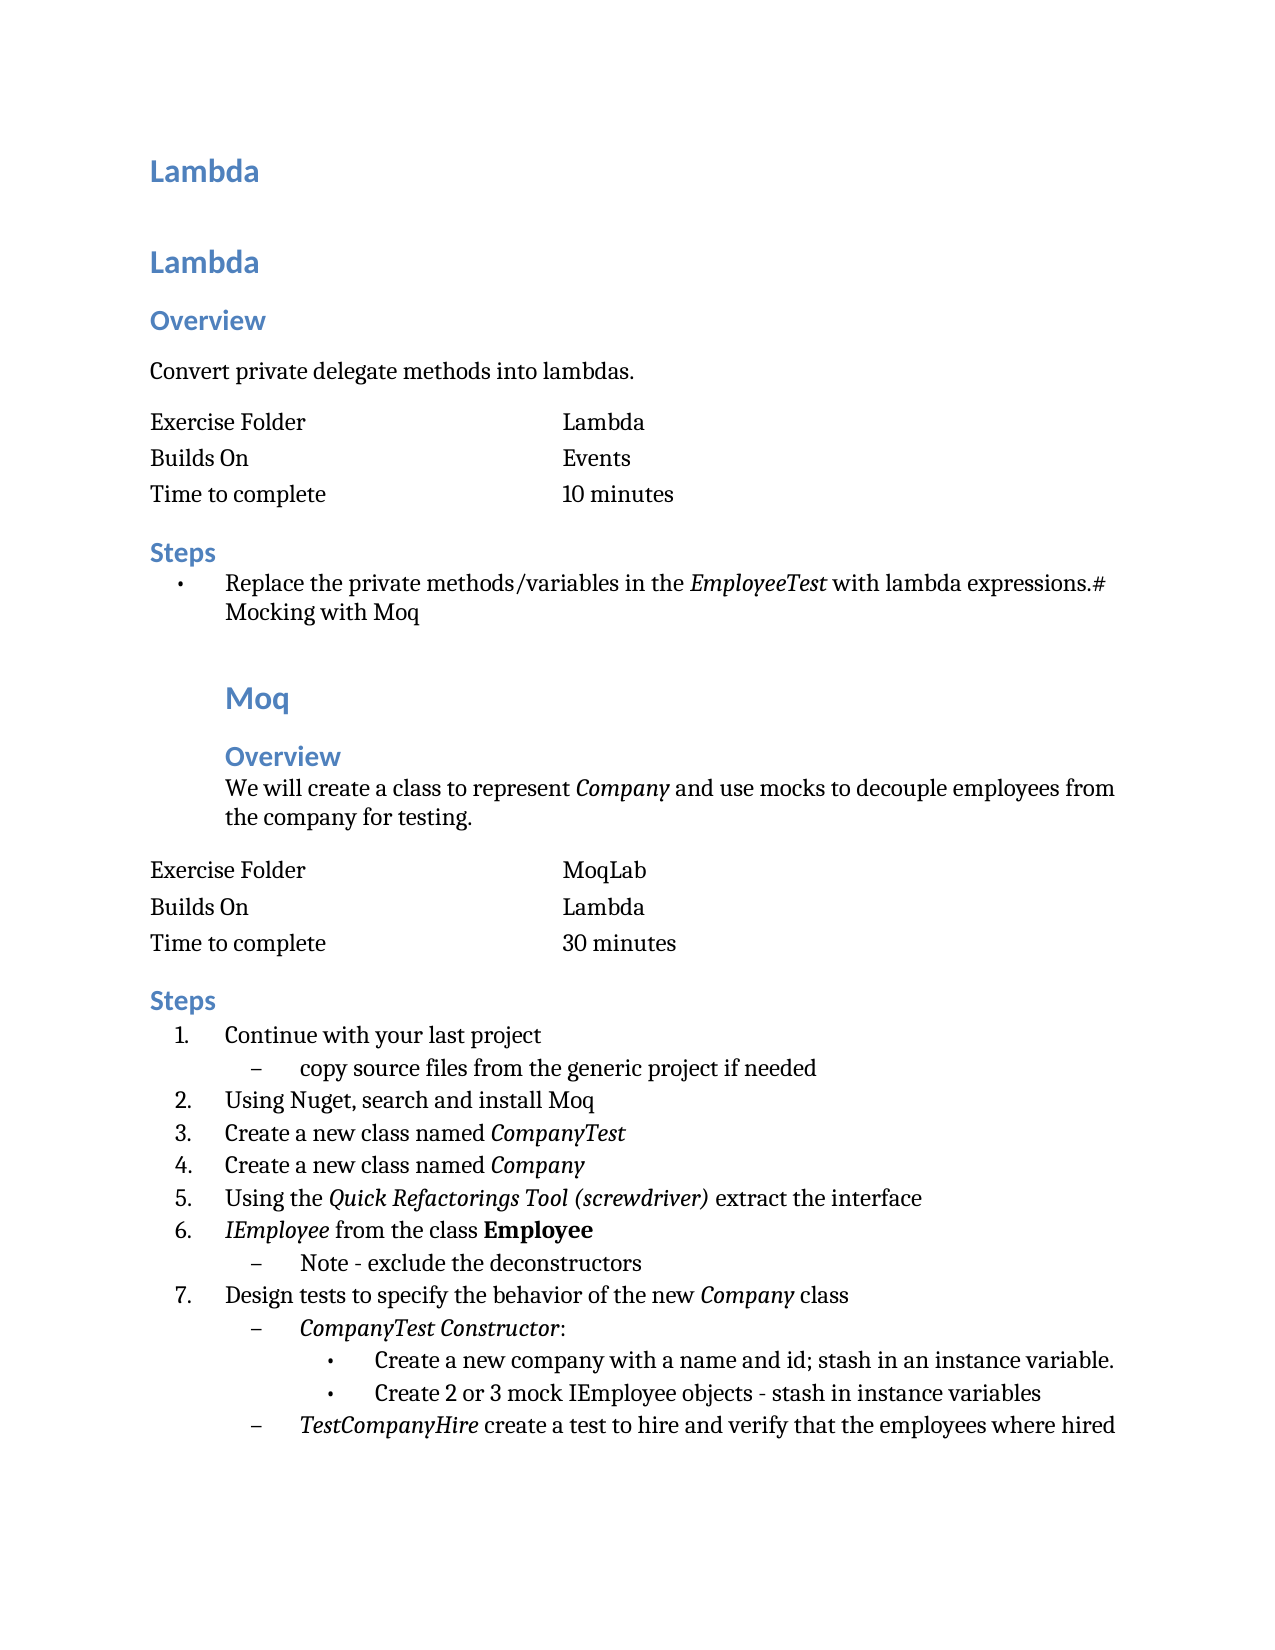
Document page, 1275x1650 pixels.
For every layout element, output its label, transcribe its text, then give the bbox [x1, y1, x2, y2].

subtitle Moq [175, 677, 1125, 718]
list Note - exclude the deconstructors [250, 1249, 1125, 1278]
subtitle Lambda [150, 150, 1125, 191]
table_cell Lambda [551, 889, 964, 925]
table_cell 10 minutes [551, 477, 964, 513]
list Create a new class named Company [175, 1151, 1125, 1180]
list Replace the private methods/variables in the EmployeeTest with lambda expressions.# Mocking with Moq [175, 569, 1125, 627]
list Design tests to specify the behavior of the new Company class [175, 1281, 1125, 1310]
list Create a new company with a name and id; stash in an instance variable. [325, 1346, 1125, 1375]
list We will create a class to represent Company and use mocks to decouple employees from the company for testing. [175, 774, 1125, 832]
list Using Nuget, search and install Moq [175, 1086, 1125, 1115]
list copy source files from the generic project if needed [250, 1054, 1125, 1083]
table_cell Events [551, 440, 964, 477]
table_cell Time to complete [139, 477, 551, 513]
list CompanyTest Constructor: [250, 1314, 1125, 1343]
table_cell Builds On [139, 889, 551, 925]
subtitle Overview [175, 738, 1125, 774]
text Convert private delegate methods into lambdas. [150, 357, 1125, 385]
list Using the Quick Refactorings Tool (screwdriver) extract the interface [175, 1184, 1125, 1213]
table_header MoqLab [551, 853, 964, 889]
list Continue with your last project [175, 1021, 1125, 1050]
list IEmployee from the class Employee [175, 1216, 1125, 1245]
table_header Exercise Folder [139, 404, 551, 440]
table_header Exercise Folder [139, 853, 551, 889]
subtitle Lambda [150, 241, 1125, 281]
subtitle Steps [150, 982, 1125, 1018]
table_header Lambda [551, 404, 964, 440]
table_cell Builds On [139, 440, 551, 477]
list Create a new class named CompanyTest [175, 1119, 1125, 1148]
subtitle Steps [150, 534, 1125, 569]
list TestCompanyHire create a test to hire and verify that the employees where hired [250, 1411, 1125, 1440]
list Create 2 or 3 mock IEmployee objects - stash in instance variables [325, 1379, 1125, 1408]
table_cell Time to complete [139, 925, 551, 961]
table_cell 30 minutes [551, 925, 964, 961]
subtitle Overview [150, 302, 1125, 338]
